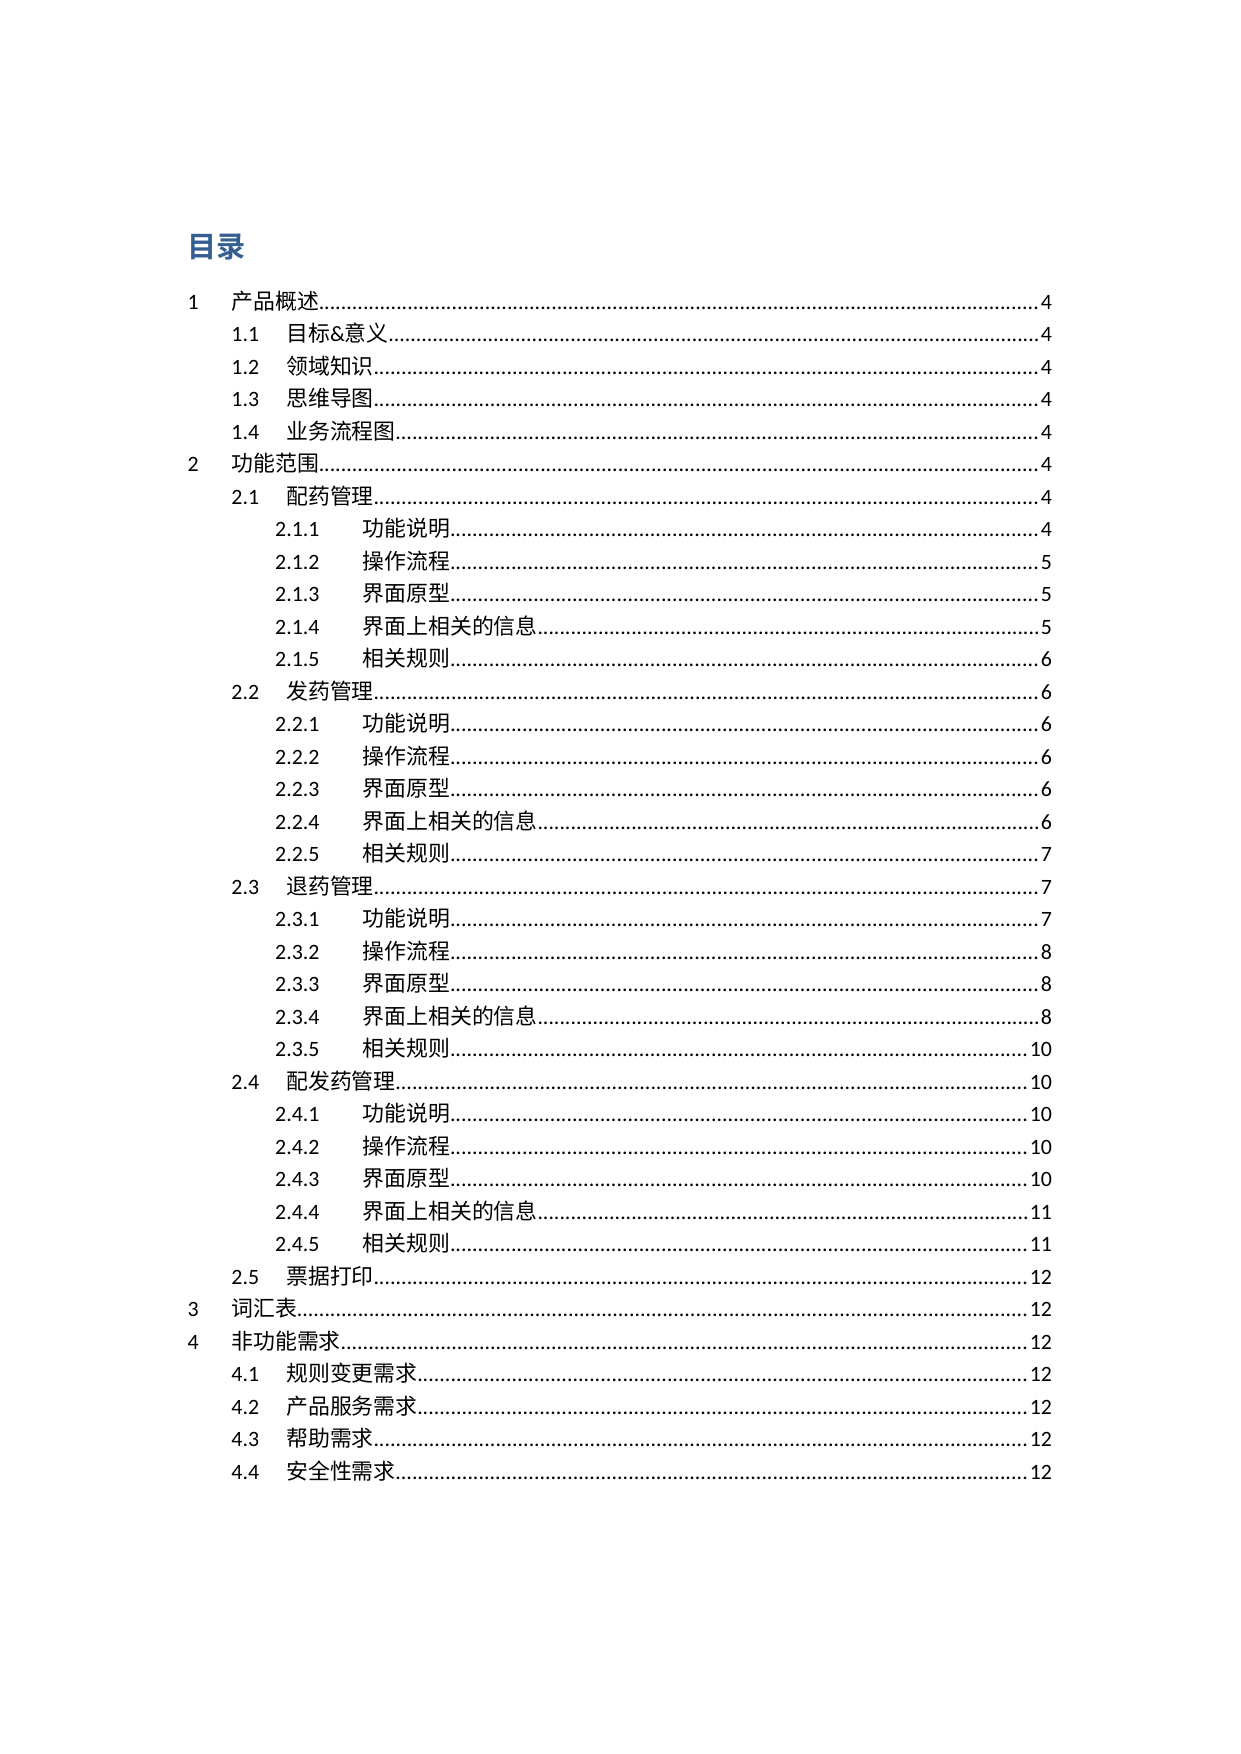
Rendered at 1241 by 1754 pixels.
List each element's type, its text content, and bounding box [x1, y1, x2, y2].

text 2.2.4 界面上相关的信息 6 [275, 803, 1053, 836]
text 2.2 发药管理 6 [231, 673, 1053, 706]
subtitle 目录 [187, 212, 1053, 277]
text 2.3.1 功能说明 7 [275, 901, 1053, 933]
text 2.3.3 界面原型 8 [275, 966, 1053, 998]
text 4.2 产品服务需求 12 [231, 1388, 1053, 1421]
text 2.4.5 相关规则 11 [275, 1226, 1053, 1258]
text 2 功能范围 4 [187, 446, 1053, 478]
text 2.1 配药管理 4 [231, 478, 1053, 511]
text 2.5 票据打印 12 [231, 1258, 1053, 1291]
text 2.4 配发药管理 10 [231, 1063, 1053, 1096]
text 4.4 安全性需求 12 [231, 1453, 1053, 1486]
text 2.4.3 界面原型 10 [275, 1161, 1053, 1193]
text 2.4.1 功能说明 10 [275, 1096, 1053, 1128]
text 2.2.1 功能说明 6 [275, 706, 1053, 738]
text 2.2.2 操作流程 6 [275, 738, 1053, 771]
text 2.1.2 操作流程 5 [275, 543, 1053, 576]
text 2.2.5 相关规则 7 [275, 836, 1053, 868]
text 2.4.2 操作流程 10 [275, 1128, 1053, 1161]
text 1.1 目标&意义 4 [231, 316, 1053, 348]
text 1.2 领域知识 4 [231, 348, 1053, 381]
text 1.3 思维导图 4 [231, 381, 1053, 413]
text 2.1.4 界面上相关的信息 5 [275, 608, 1053, 641]
text 2.1.1 功能说明 4 [275, 511, 1053, 543]
text 1 产品概述 4 [187, 283, 1053, 316]
text 2.1.3 界面原型 5 [275, 576, 1053, 608]
text 3 词汇表 12 [187, 1291, 1053, 1323]
text 1.4 业务流程图 4 [231, 413, 1053, 446]
text 2.3 退药管理 7 [231, 868, 1053, 901]
text 4.3 帮助需求 12 [231, 1421, 1053, 1453]
text 2.3.4 界面上相关的信息 8 [275, 998, 1053, 1031]
text 2.3.5 相关规则 10 [275, 1031, 1053, 1063]
text 2.3.2 操作流程 8 [275, 933, 1053, 966]
text 4 非功能需求 12 [187, 1323, 1053, 1356]
text 2.4.4 界面上相关的信息 11 [275, 1193, 1053, 1226]
text 4.1 规则变更需求 12 [231, 1356, 1053, 1388]
text 2.2.3 界面原型 6 [275, 771, 1053, 803]
text 2.1.5 相关规则 6 [275, 641, 1053, 673]
